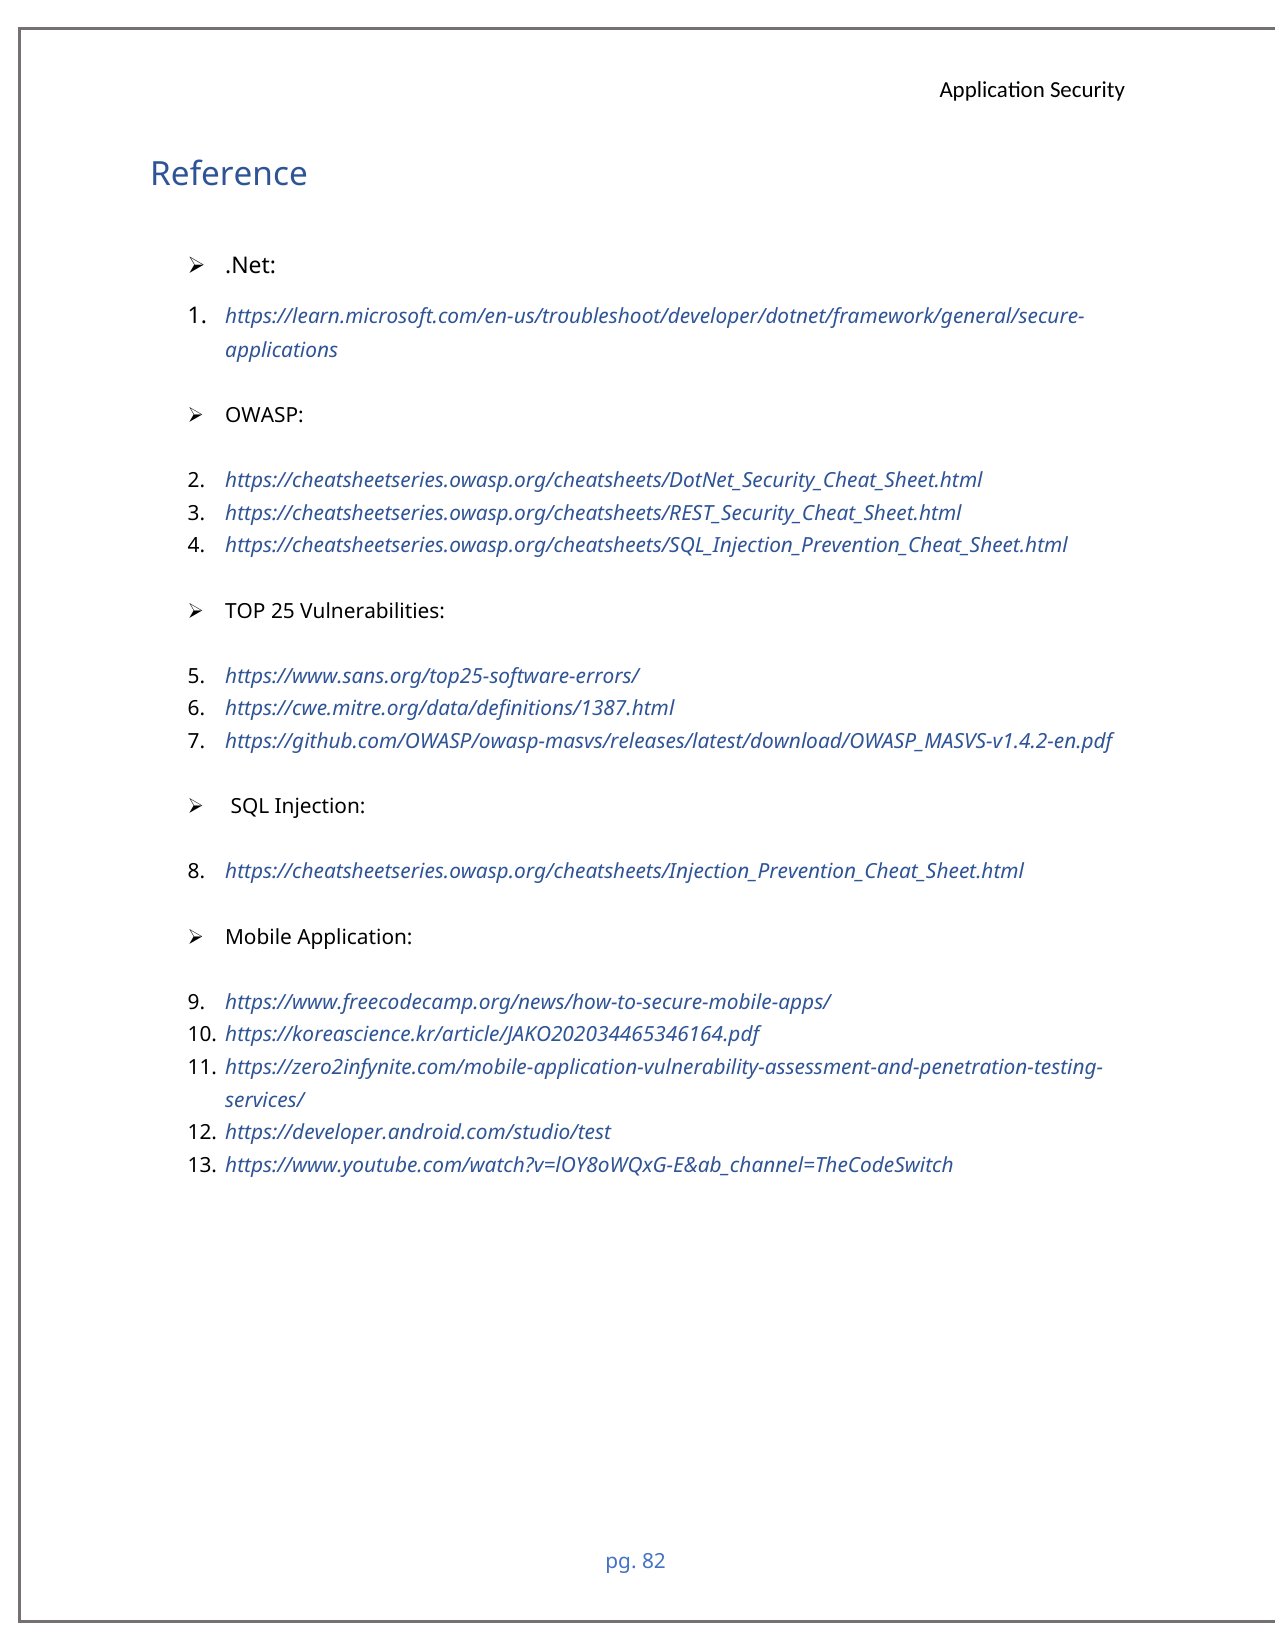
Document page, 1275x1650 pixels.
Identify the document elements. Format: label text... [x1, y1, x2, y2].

list https://koreascience.kr/article/JAKO202034465346164.pdf [187, 1019, 1125, 1048]
list Mobile Application: [187, 922, 1125, 950]
list https://cwe.mitre.org/data/definitions/1387.html [187, 693, 1125, 722]
list https://www.youtube.com/watch?v=lOY8oWQxG-E&ab_channel=TheCodeSwitch [187, 1150, 1125, 1178]
list https://www.sans.org/top25-software-errors/ [187, 661, 1125, 689]
list https://cheatsheetseries.owasp.org/cheatsheets/SQL_Injection_Prevention_Cheat_Sheet.html [187, 531, 1125, 559]
list OWASP: [187, 400, 1125, 428]
list SQL Injection: [187, 791, 1125, 820]
list .Net: [187, 249, 1125, 280]
list https://github.com/OWASP/owasp-masvs/releases/latest/download/OWASP_MASVS-v1.4.2-en.pdf [187, 726, 1125, 754]
list https://developer.android.com/studio/test [187, 1117, 1125, 1146]
list https://learn.microsoft.com/en-us/troubleshoot/developer/dotnet/framework/general/secure-applications [187, 299, 1125, 363]
list https://www.freecodecamp.org/news/how-to-secure-mobile-apps/ [187, 987, 1125, 1015]
list https://cheatsheetseries.owasp.org/cheatsheets/REST_Security_Cheat_Sheet.html [187, 498, 1125, 526]
list TOP 25 Vulnerabilities: [187, 596, 1125, 624]
list https://zero2infynite.com/mobile-application-vulnerability-assessment-and-penetration-testing-services/ [187, 1052, 1125, 1113]
list https://cheatsheetseries.owasp.org/cheatsheets/Injection_Prevention_Cheat_Sheet.html [187, 857, 1125, 885]
list https://cheatsheetseries.owasp.org/cheatsheets/DotNet_Security_Cheat_Sheet.html [187, 465, 1125, 494]
subtitle Reference [150, 150, 1125, 195]
